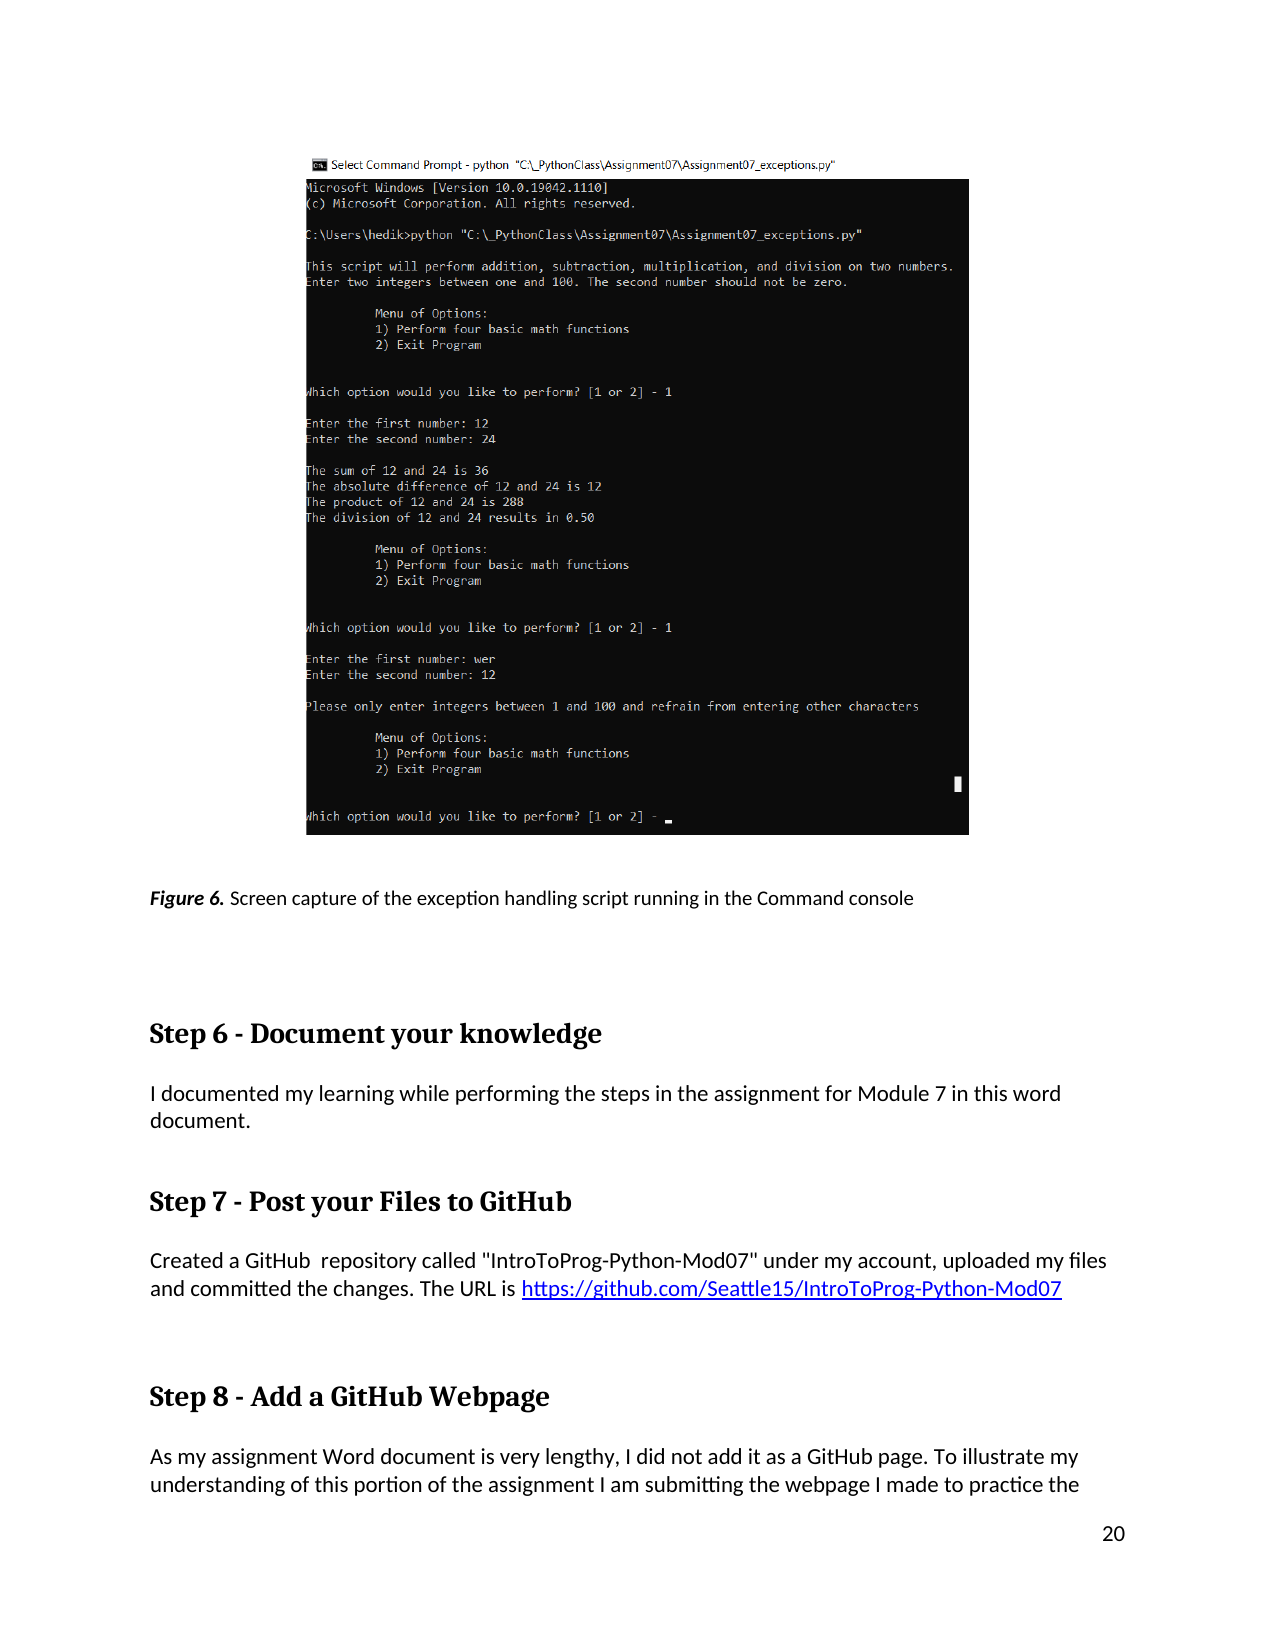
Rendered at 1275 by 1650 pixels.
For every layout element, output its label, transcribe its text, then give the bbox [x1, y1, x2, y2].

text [150, 1442, 1125, 1498]
text Figure 6. Screen capture of the exception handling script running in the Command console [150, 886, 1125, 911]
text Created a GitHub repository called "IntroToProg-Python-Mod07" under my account, uploaded my files and committed the changes. The URL is https://github.com/Seattle15/IntroToProg-Python-Mod07 [150, 1246, 1125, 1302]
subtitle Step 8 - Add a GitHub Webpage [150, 1380, 1125, 1414]
text I documented my learning while performing the steps in the assignment for Module 7 in this word document. [150, 1079, 1125, 1135]
subtitle Step 6 - Document your knowledge [150, 1017, 1125, 1051]
subtitle Step 7 - Post your Files to GitHub [150, 1185, 1125, 1218]
picture [306, 150, 969, 835]
